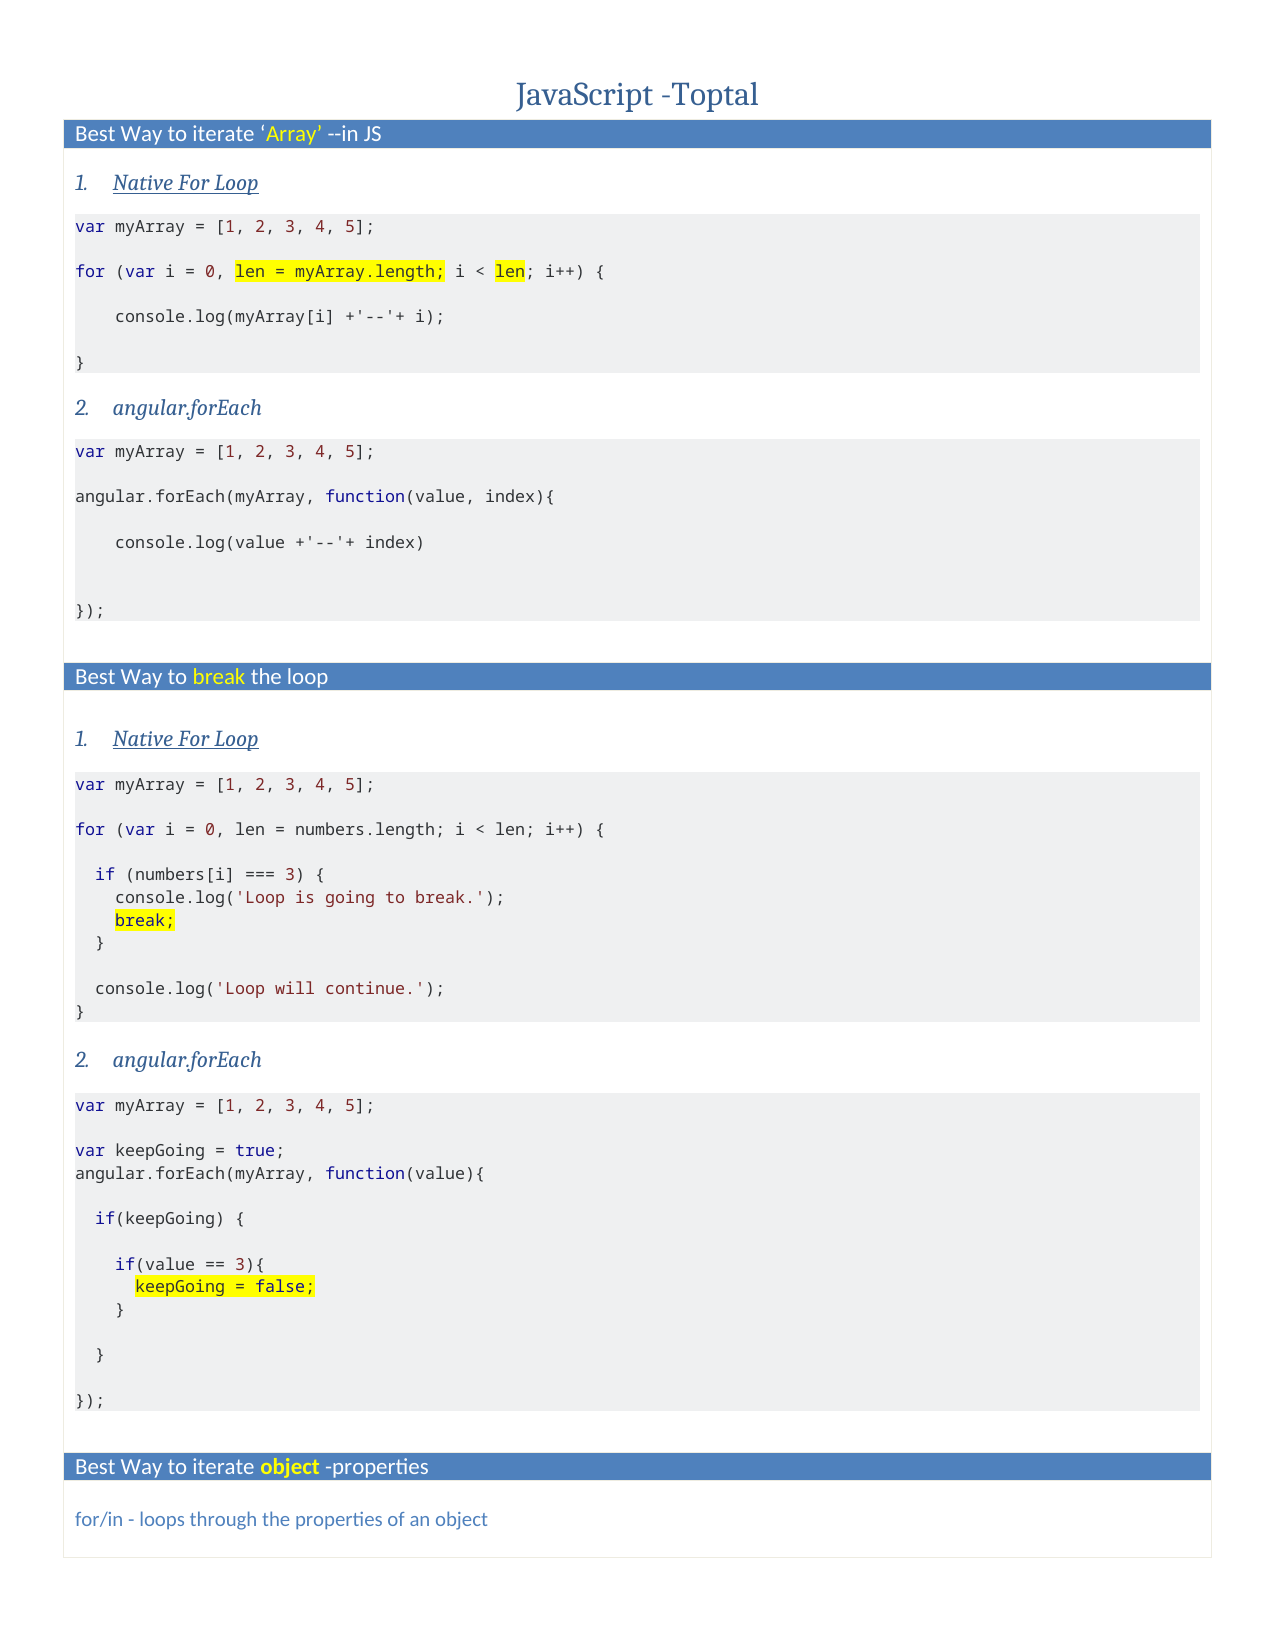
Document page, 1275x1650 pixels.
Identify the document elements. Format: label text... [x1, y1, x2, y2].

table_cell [64, 1481, 1211, 1557]
table_header Best Way to iterate ‘Array’ --in JS [64, 120, 1211, 148]
table_cell Best Way to iterate object -properties [64, 1453, 1211, 1480]
subtitle JavaScript -Toptal [75, 75, 1200, 113]
table_cell Native For Loop var myArray = [1, 2, 3, 4, 5]; for (var i = 0, len = numbers.length; i < len; i++) { if (numbers[i] === 3) { console.log('Loop is going to break.'); break; } console.log('Loop will continue.'); } angular.forEach var myArray = [1, 2, 3, 4, 5]; var keepGoing = true; angular.forEach(myArray, function(value){ if(keepGoing) { if(value == 3){ keepGoing = false; } } }); [64, 691, 1211, 1452]
table_cell Best Way to break the loop [64, 663, 1211, 690]
table_cell Native For Loop var myArray = [1, 2, 3, 4, 5]; for (var i = 0, len = myArray.length; i < len; i++) { console.log(myArray[i] +'--'+ i); } angular.forEach var myArray = [1, 2, 3, 4, 5]; angular.forEach(myArray, function(value, index){ console.log(value +'--'+ index) }); [64, 149, 1211, 662]
